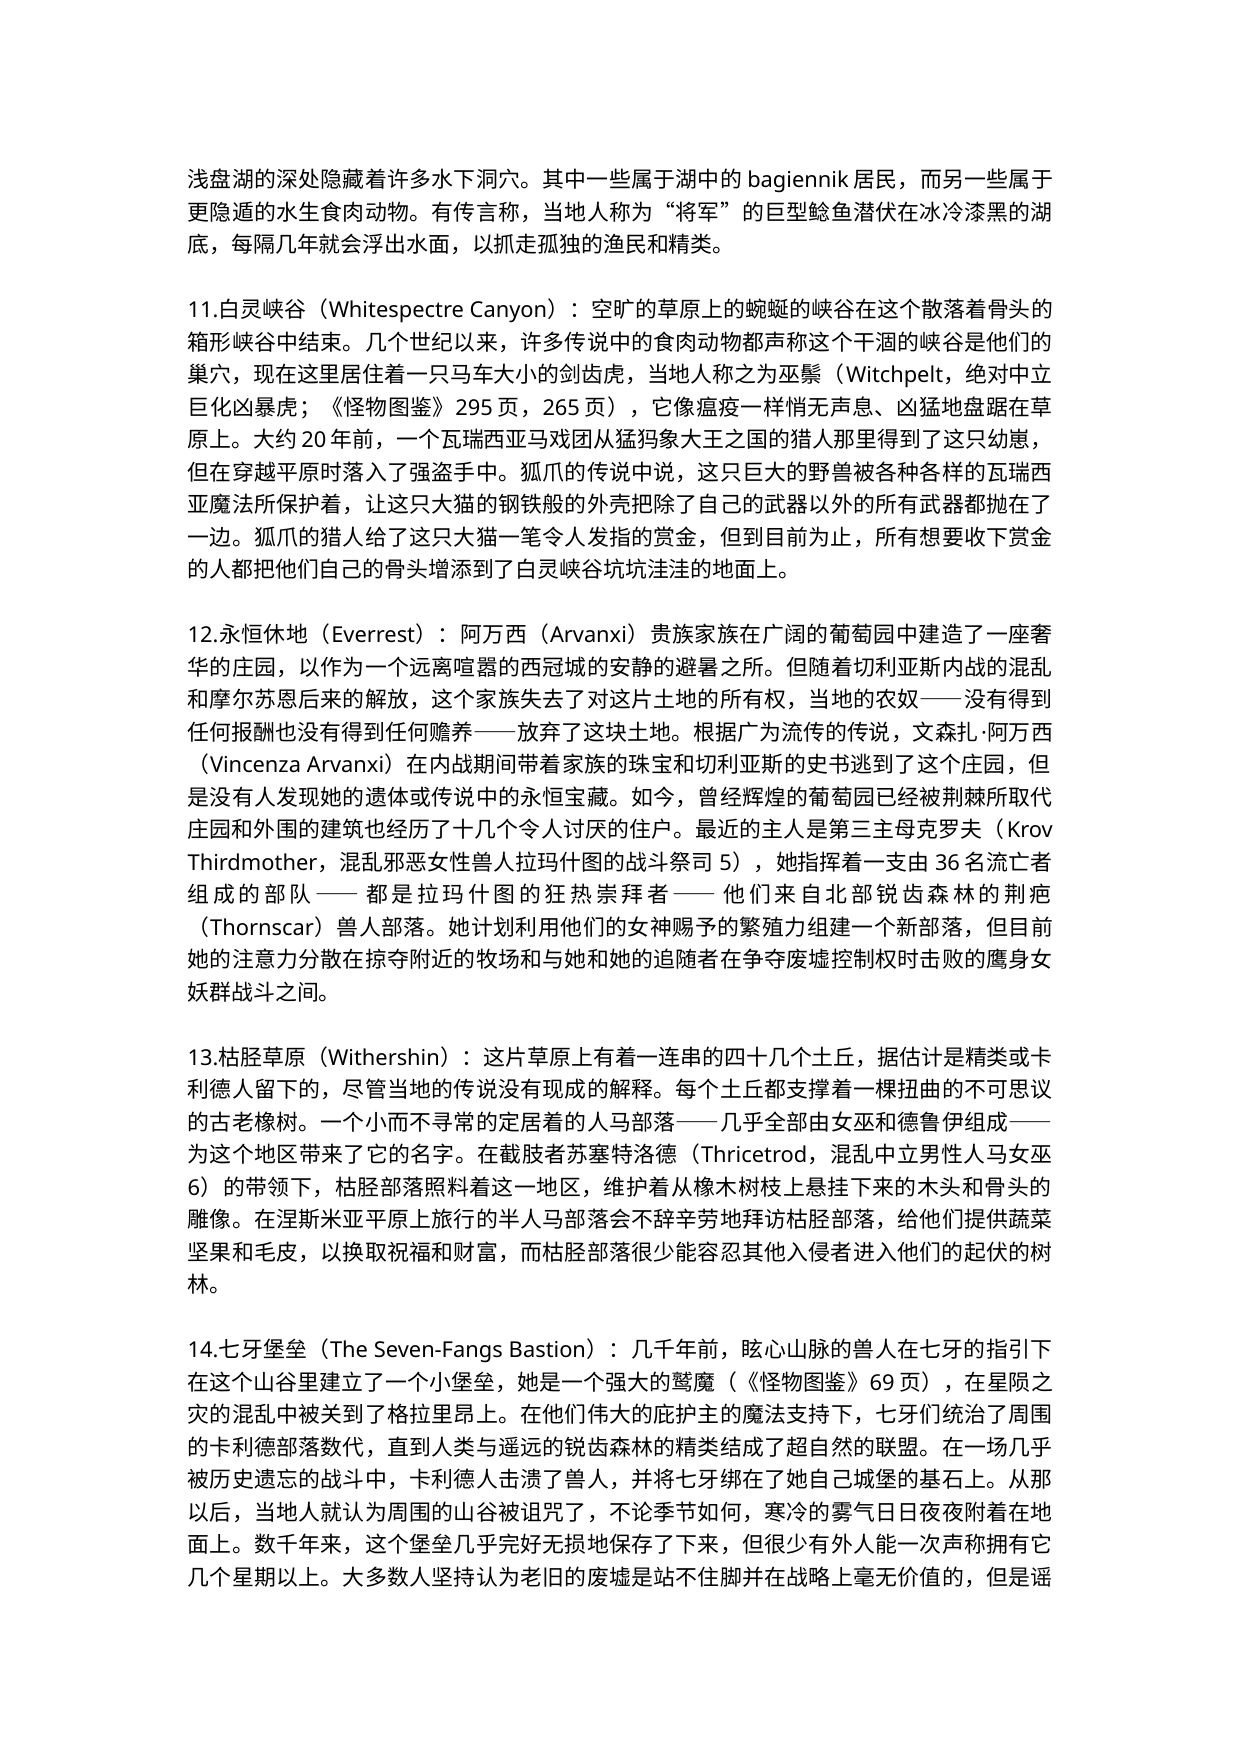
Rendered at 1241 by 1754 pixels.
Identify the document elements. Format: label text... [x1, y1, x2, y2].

list 13.枯胫草原（Withershin）：这片草原上有着一连串的四十几个土丘，据估计是精类或卡利德人留下的，尽管当地的传说没有现成的解释。每个土丘都支撑着一棵扭曲的不可思议的古老橡树。一个小而不寻常的定居着的人马部落——几乎全部由女巫和德鲁伊组成——为这个地区带来了它的名字。在截肢者苏塞特洛德（Thricetrod，混乱中立男性人马女巫6）的带领下，枯胫部落照料着这一地区，维护着从橡木树枝上悬挂下来的木头和骨头的雕像。在涅斯米亚平原上旅行的半人马部落会不辞辛劳地拜访枯胫部落，给他们提供蔬菜、坚果和毛皮，以换取祝福和财富，而枯胫部落很少能容忍其他入侵者进入他们的起伏的树林。 [187, 1039, 1053, 1299]
text 11.白灵峡谷（Whitespectre Canyon）：空旷的草原上的蜿蜒的峡谷在这个散落着骨头的箱形峡谷中结束。几个世纪以来，许多传说中的食肉动物都声称这个干涸的峡谷是他们的巢穴，现在这里居住着一只马车大小的剑齿虎，当地人称之为巫鬃（Witchpelt，绝对中立巨化凶暴虎；《怪物图鉴》295页，265页），它像瘟疫一样悄无声息、凶猛地盘踞在草原上。大约20年前，一个瓦瑞西亚马戏团从猛犸象大王之国的猎人那里得到了这只幼崽，但在穿越平原时落入了强盗手中。狐爪的传说中说，这只巨大的野兽被各种各样的瓦瑞西亚魔法所保护着，让这只大猫的钢铁般的外壳把除了自己的武器以外的所有武器都抛在了一边。狐爪的猎人给了这只大猫一笔令人发指的赏金，但到目前为止，所有想要收下赏金的人都把他们自己的骨头增添到了白灵峡谷坑坑洼洼的地面上。 [187, 292, 1053, 584]
text 浅盘湖的深处隐藏着许多水下洞穴。其中一些属于湖中的bagiennik居民，而另一些属于更隐遁的水生食肉动物。有传言称，当地人称为“将军”的巨型鲶鱼潜伏在冰冷漆黑的湖底，每隔几年就会浮出水面，以抓走孤独的渔民和精类。 [187, 162, 1053, 259]
text 12.永恒休地（Everrest）：阿万西（Arvanxi）贵族家族在广阔的葡萄园中建造了一座奢华的庄园，以作为一个远离喧嚣的西冠城的安静的避暑之所。但随着切利亚斯内战的混乱和摩尔苏恩后来的解放，这个家族失去了对这片土地的所有权，当地的农奴——没有得到任何报酬也没有得到任何赡养——放弃了这块土地。根据广为流传的传说，文森扎·阿万西（Vincenza Arvanxi）在内战期间带着家族的珠宝和切利亚斯的史书逃到了这个庄园，但是没有人发现她的遗体或传说中的永恒宝藏。如今，曾经辉煌的葡萄园已经被荆棘所取代，庄园和外围的建筑也经历了十几个令人讨厌的住户。最近的主人是第三主母克罗夫（Krov Thirdmother，混乱邪恶女性兽人拉玛什图的战斗祭司5），她指挥着一支由36名流亡者组成的部队——都是拉玛什图的狂热崇拜者——他们来自北部锐齿森林的荆疤（Thornscar）兽人部落。她计划利用他们的女神赐予的繁殖力组建一个新部落，但目前她的注意力分散在掠夺附近的牧场和与她和她的追随者在争夺废墟控制权时击败的鹰身女妖群战斗之间。 [187, 617, 1053, 1007]
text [187, 1332, 1053, 1592]
